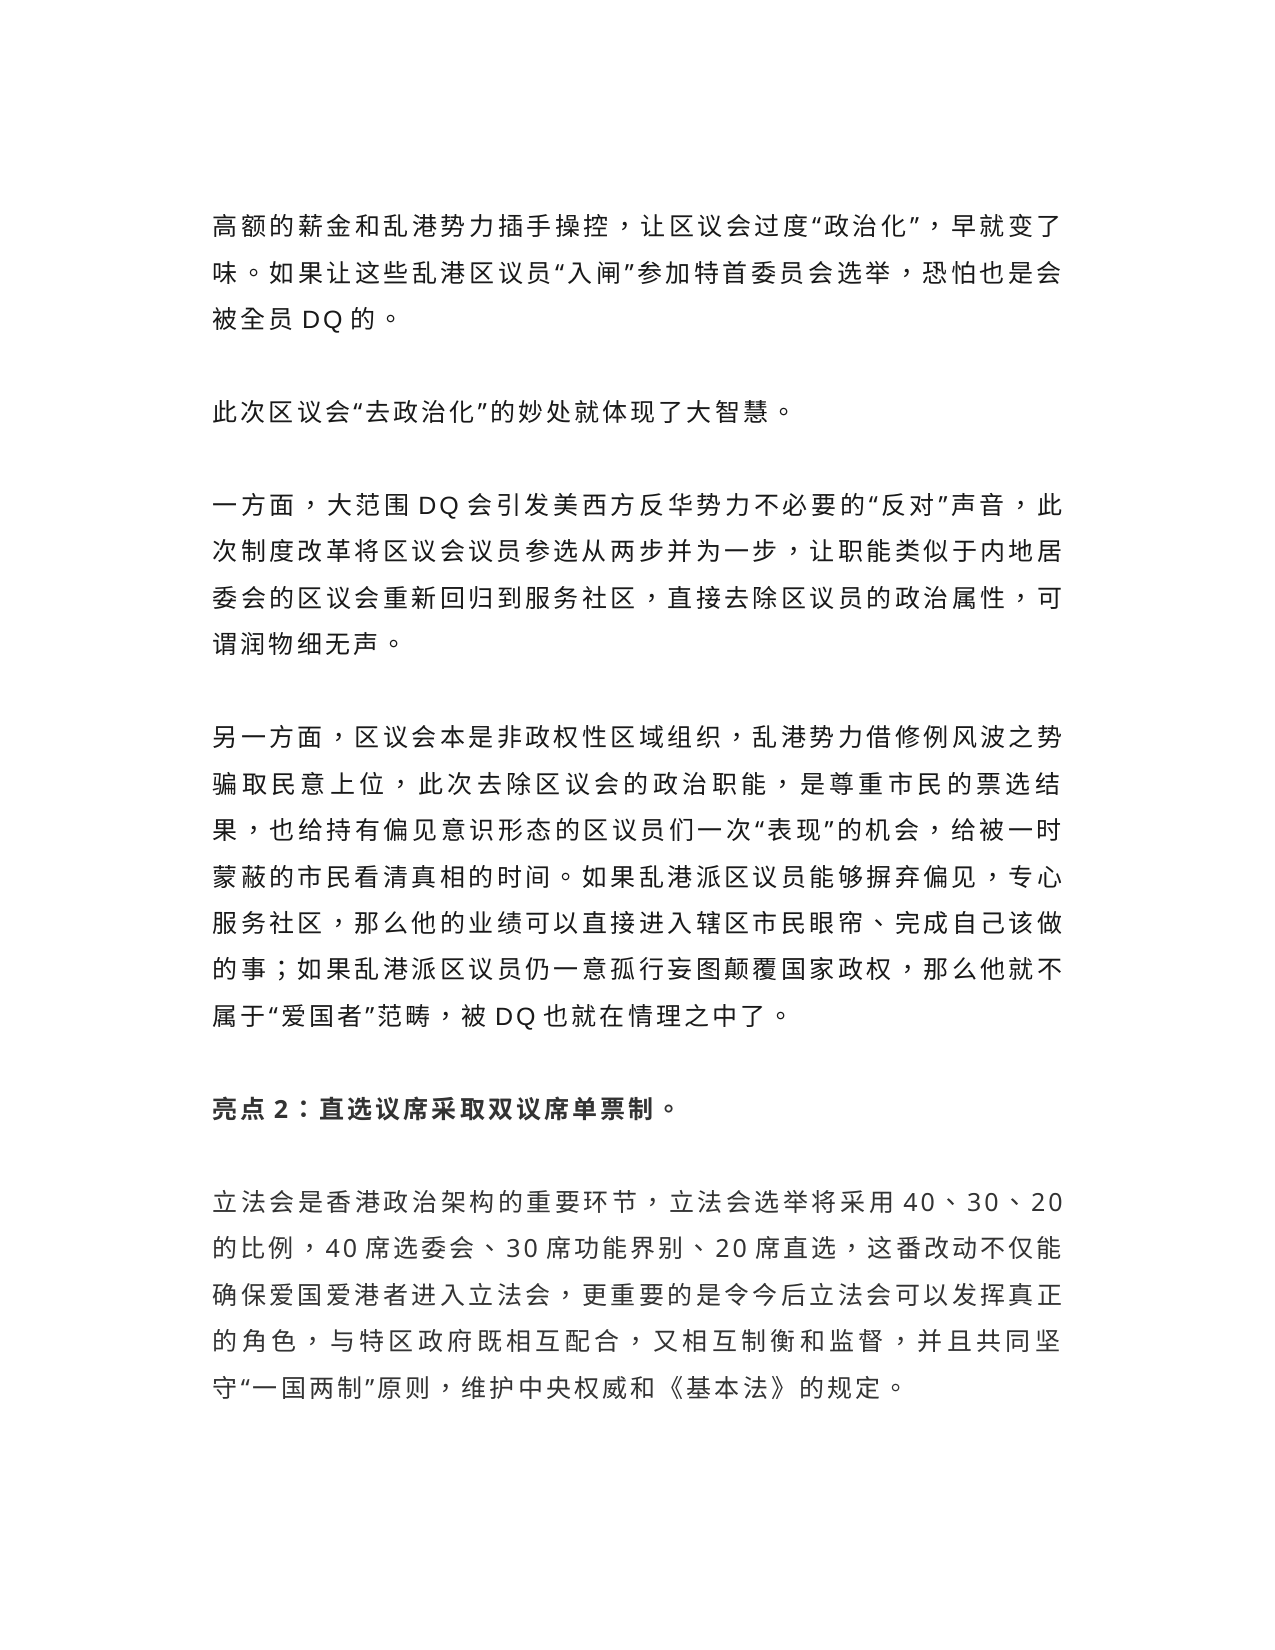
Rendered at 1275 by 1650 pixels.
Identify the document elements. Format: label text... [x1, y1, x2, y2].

text 立法会是香港政治架构的重要环节，立法会选举将采用40、30、20的比例，40席选委会、30席功能界别、20席直选，这番改动不仅能确保爱国爱港者进入立法会，更重要的是令今后立法会可以发挥真正的角色，与特区政府既相互配合，又相互制衡和监督，并且共同坚守“一国两制”原则，维护中央权威和《基本法》的规定。 [212, 1172, 1062, 1404]
text 高额的薪金和乱港势力插手操控，让区议会过度“政治化”，早就变了味。如果让这些乱港区议员“入闸”参加特首委员会选举，恐怕也是会被全员DQ的。 [212, 196, 1062, 336]
text 另一方面，区议会本是非政权性区域组织，乱港势力借修例风波之势骗取民意上位，此次去除区议会的政治职能，是尊重市民的票选结果，也给持有偏见意识形态的区议员们一次“表现”的机会，给被一时蒙蔽的市民看清真相的时间。如果乱港派区议员能够摒弃偏见，专心服务社区，那么他的业绩可以直接进入辖区市民眼帘、完成自己该做的事；如果乱港派区议员仍一意孤行妄图颠覆国家政权，那么他就不属于“爱国者”范畴，被DQ也就在情理之中了。 [212, 707, 1062, 1033]
text 一方面，大范围DQ会引发美西方反华势力不必要的“反对”声音，此次制度改革将区议会议员参选从两步并为一步，让职能类似于内地居委会的区议会重新回归到服务社区，直接去除区议员的政治属性，可谓润物细无声。 [212, 475, 1062, 661]
text 此次区议会“去政治化”的妙处就体现了大智慧。 [212, 382, 1062, 429]
text 亮点2：直选议席采取双议席单票制。 [212, 1079, 1062, 1126]
